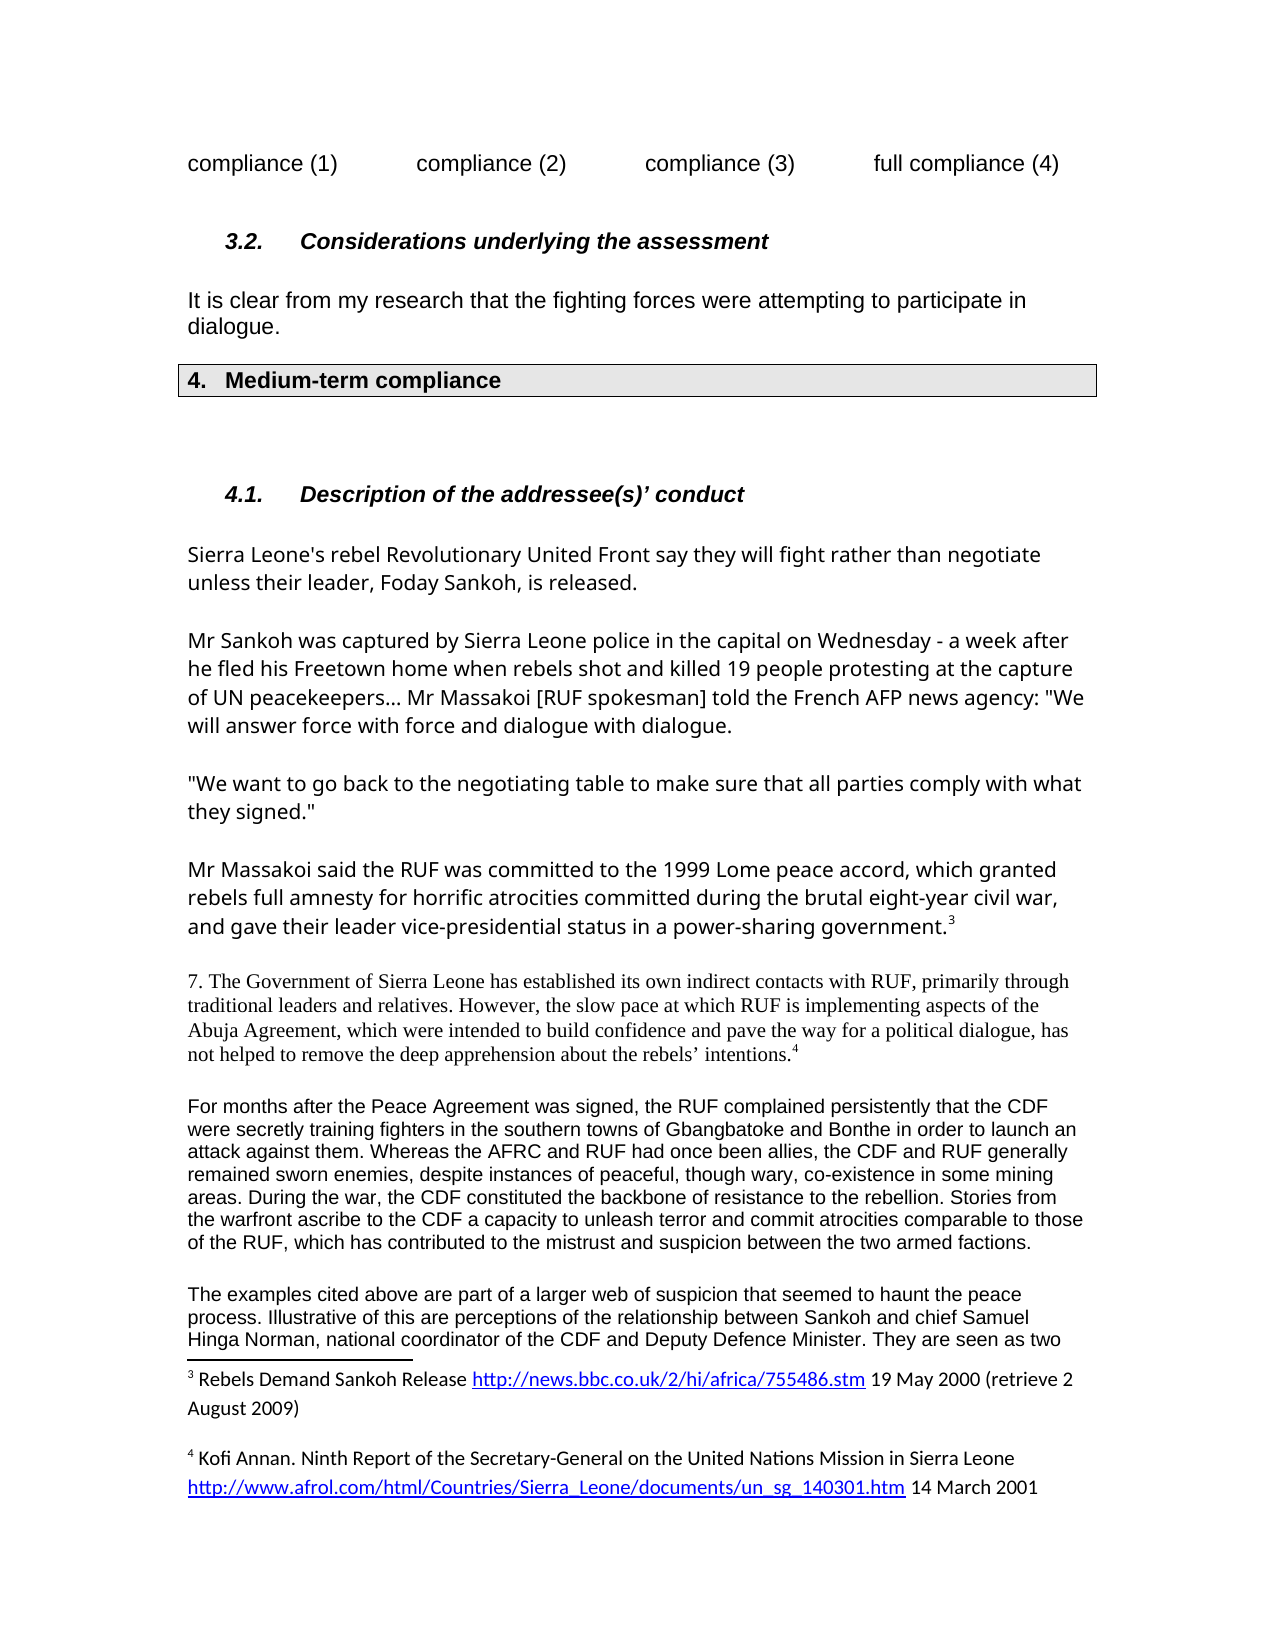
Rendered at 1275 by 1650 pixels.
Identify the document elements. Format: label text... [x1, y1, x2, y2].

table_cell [405, 150, 633, 176]
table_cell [176, 150, 405, 176]
subtitle Considerations underlying the assessment [225, 228, 1087, 254]
subtitle Description of the addressee(s)’ conduct [225, 481, 1087, 507]
subtitle Medium-term compliance [179, 365, 1096, 396]
text 's rebel Revolutionary United Front say they will fight rather than negotiate unless their leader, Foday Sankoh, is released. [187, 540, 1087, 597]
text "We want to go back to the negotiating table to make sure that all parties comply with what they signed." [187, 769, 1087, 826]
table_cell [862, 150, 1091, 176]
text 7. The Government of has established its own indirect contacts with RUF, primarily through traditional leaders and relatives. However, the slow pace at which RUF is implementing aspects of the Abuja Agreement, which were intended to build confidence and pave the way for a political dialogue, has not helped to remove the deep apprehension about the rebels’ intentions. [187, 969, 1087, 1066]
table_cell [634, 150, 862, 176]
text Mr Massakoi said the RUF was committed to the 1999 Lome peace accord, which granted rebels full amnesty for horrific atrocities committed during the brutal eight-year civil war, and gave their leader vice-presidential status in a power-sharing government. [187, 855, 1087, 940]
text Mr Sankoh was captured by police in the capital on Wednesday - a week after he fled his home when rebels shot and killed 19 people protesting at the capture of UN peacekeepers… Mr Massakoi [RUF spokesman] told the French AFP news agency: "We will answer force with force and dialogue with dialogue. [187, 626, 1087, 740]
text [187, 1283, 1087, 1351]
text It is clear from my research that the fighting forces were attempting to participate in dialogue. [187, 287, 1087, 339]
text For months after the Peace Agreement was signed, the RUF complained persistently that the CDF were secretly training fighters in the southern towns of Gbangbatoke and Bonthe in order to launch an attack against them. Whereas the AFRC and RUF had once been allies, the CDF and RUF generally remained sworn enemies, despite instances of peaceful, though wary, co-existence in some mining areas. During the war, the CDF constituted the backbone of resistance to the rebellion. Stories from the warfront ascribe to the CDF a capacity to unleash terror and commit atrocities comparable to those of the RUF, which has contributed to the mistrust and suspicion between the two armed factions. [187, 1095, 1087, 1254]
